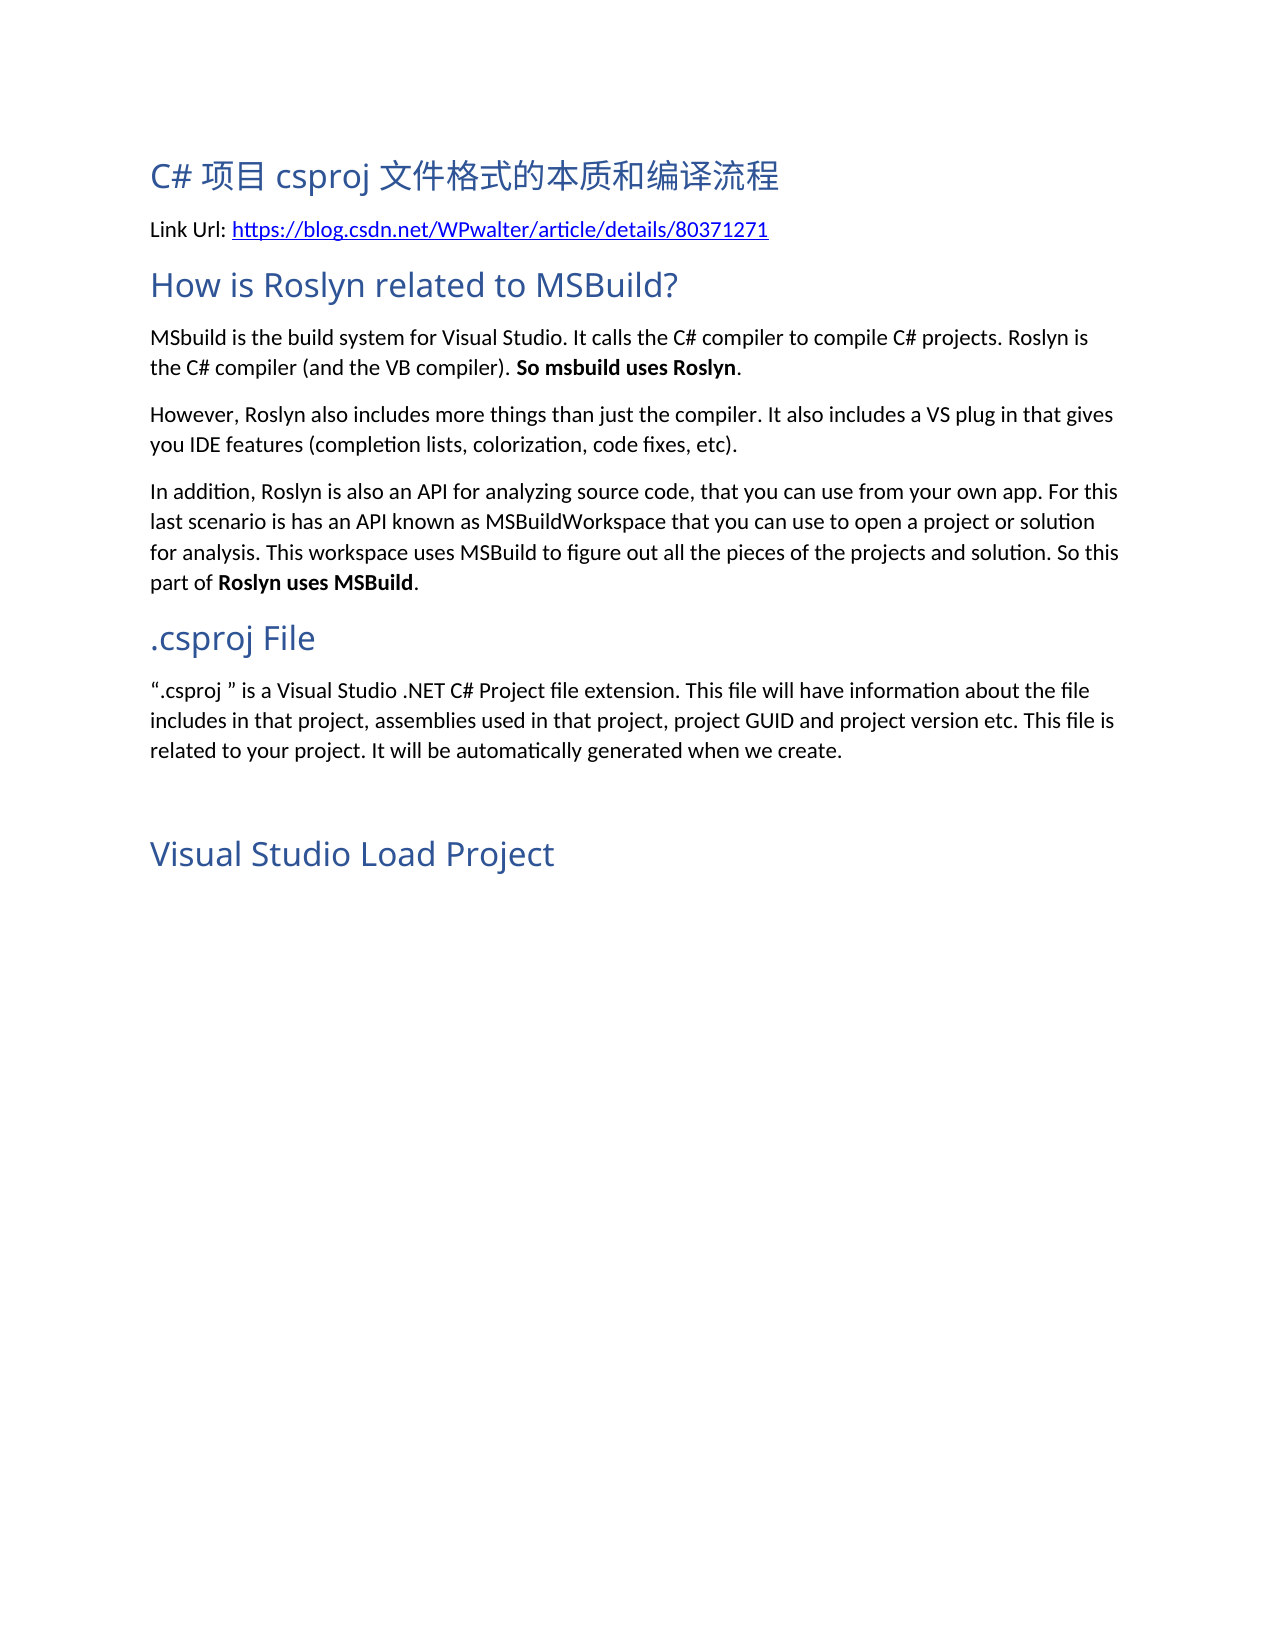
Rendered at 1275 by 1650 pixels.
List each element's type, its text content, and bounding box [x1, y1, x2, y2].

text However, Roslyn also includes more things than just the compiler. It also includes a VS plug in that gives you IDE features (completion lists, colorization, code fixes, etc). [150, 400, 1125, 458]
text Link Url: https://blog.csdn.net/WPwalter/article/details/80371271 [150, 215, 1125, 243]
text In addition, Roslyn is also an API for analyzing source code, that you can use from your own app. For this last scenario is has an API known as MSBuildWorkspace that you can use to open a project or solution for analysis. This workspace uses MSBuild to figure out all the pieces of the projects and solution. So this part of Roslyn uses MSBuild. [150, 477, 1125, 596]
text MSbuild is the build system for Visual Studio. It calls the C# compiler to compile C# projects. Roslyn is the C# compiler (and the VB compiler). So msbuild uses Roslyn. [150, 323, 1125, 381]
subtitle C# 项目 csproj 文件格式的本质和编译流程 [150, 150, 1125, 198]
subtitle How is Roslyn related to MSBuild? [150, 262, 1125, 307]
subtitle .csproj File [150, 615, 1125, 660]
text “.csproj ” is a Visual Studio .NET C# Project file extension. This file will have information about the file includes in that project, assemblies used in that project, project GUID and project version etc. This file is related to your project. It will be automatically generated when we create. [150, 676, 1125, 765]
subtitle Visual Studio Load Project [150, 830, 1125, 876]
